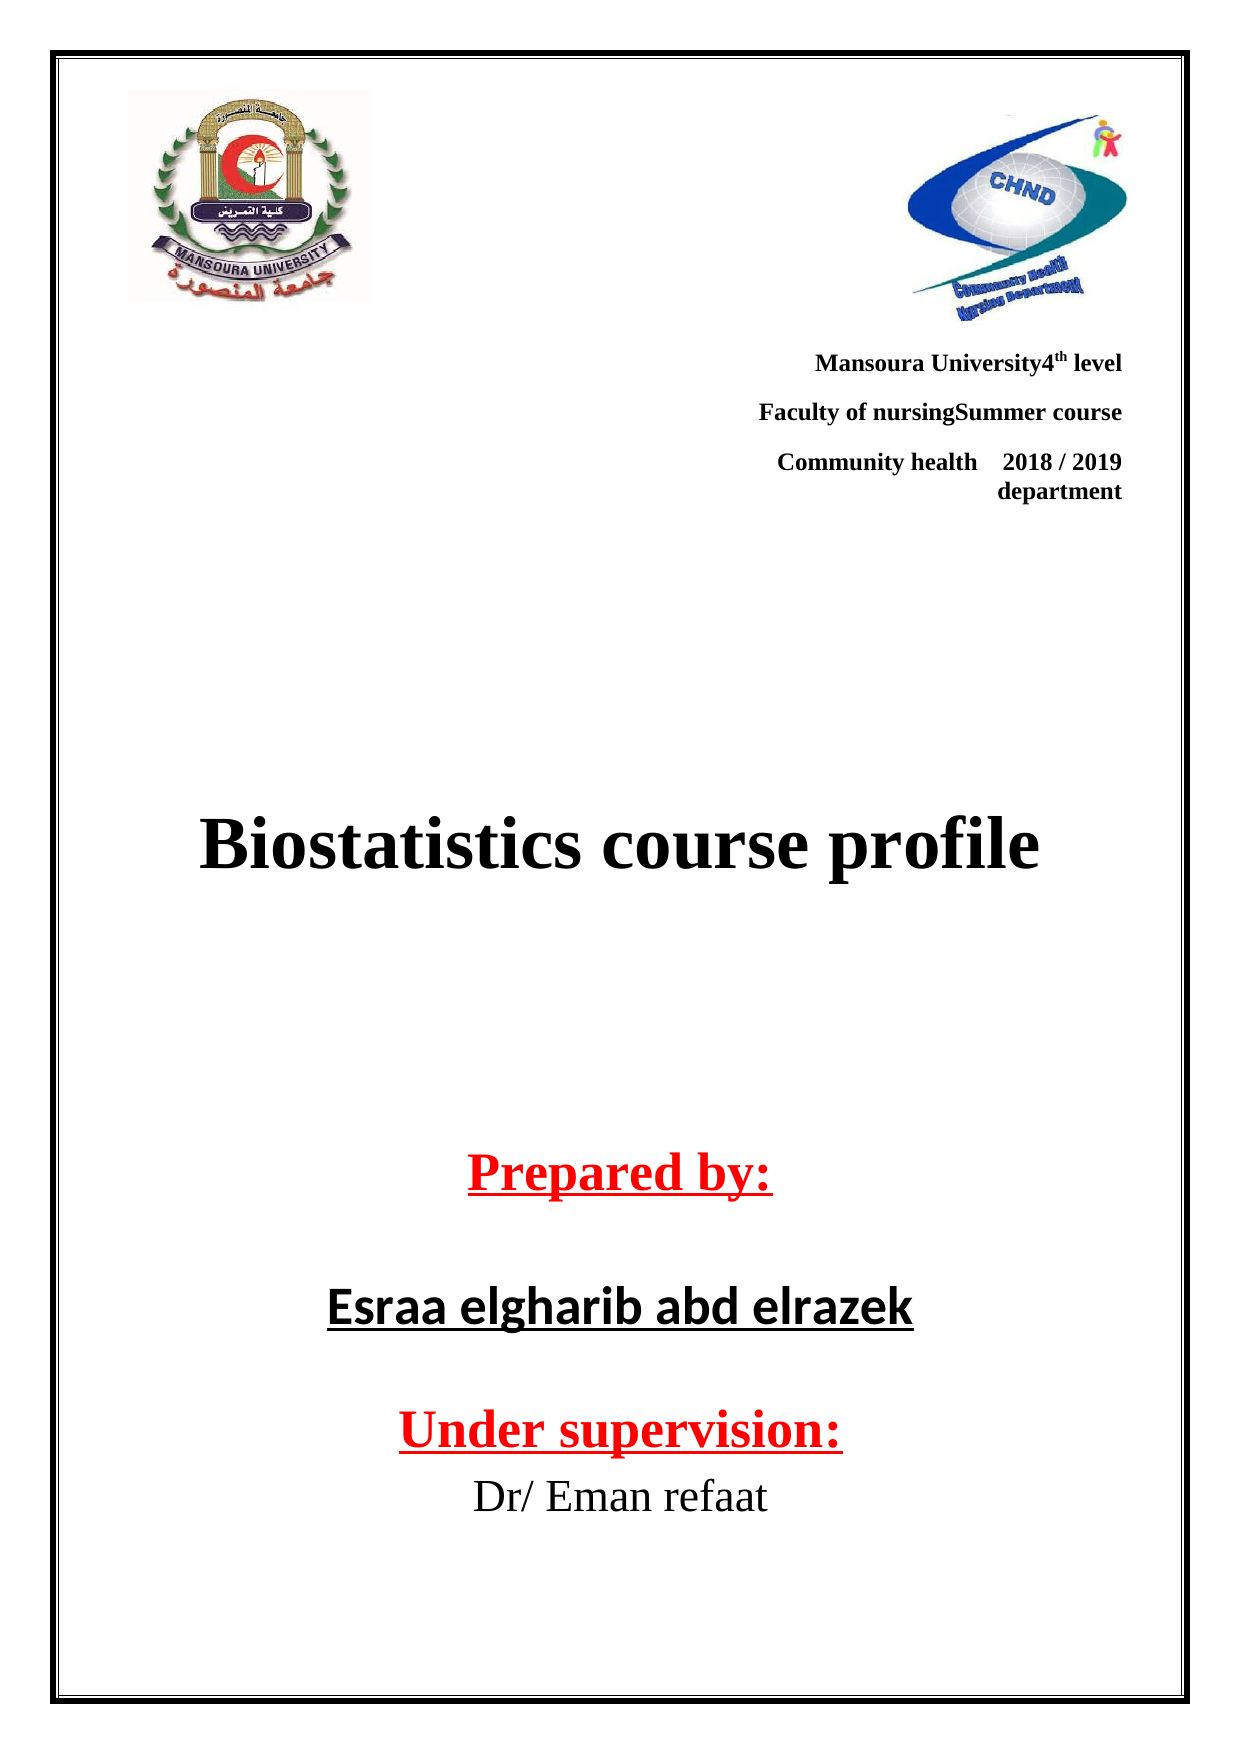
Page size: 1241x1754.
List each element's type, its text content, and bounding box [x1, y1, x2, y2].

text Under supervision: [118, 1397, 1122, 1460]
text department [118, 476, 1122, 504]
text Community health 2018 / 2019 [118, 447, 1122, 476]
picture [900, 115, 1128, 321]
text Dr/ Eman refaat [118, 1469, 1122, 1522]
text Esraa elgharib abd elrazek [118, 1272, 1122, 1338]
text Biostatistics course profile [118, 798, 1122, 885]
picture [127, 89, 371, 311]
text Mansoura University4th level [118, 348, 1122, 377]
text Faculty of nursingSummer course [118, 397, 1122, 426]
text Prepared by: [118, 1140, 1122, 1202]
